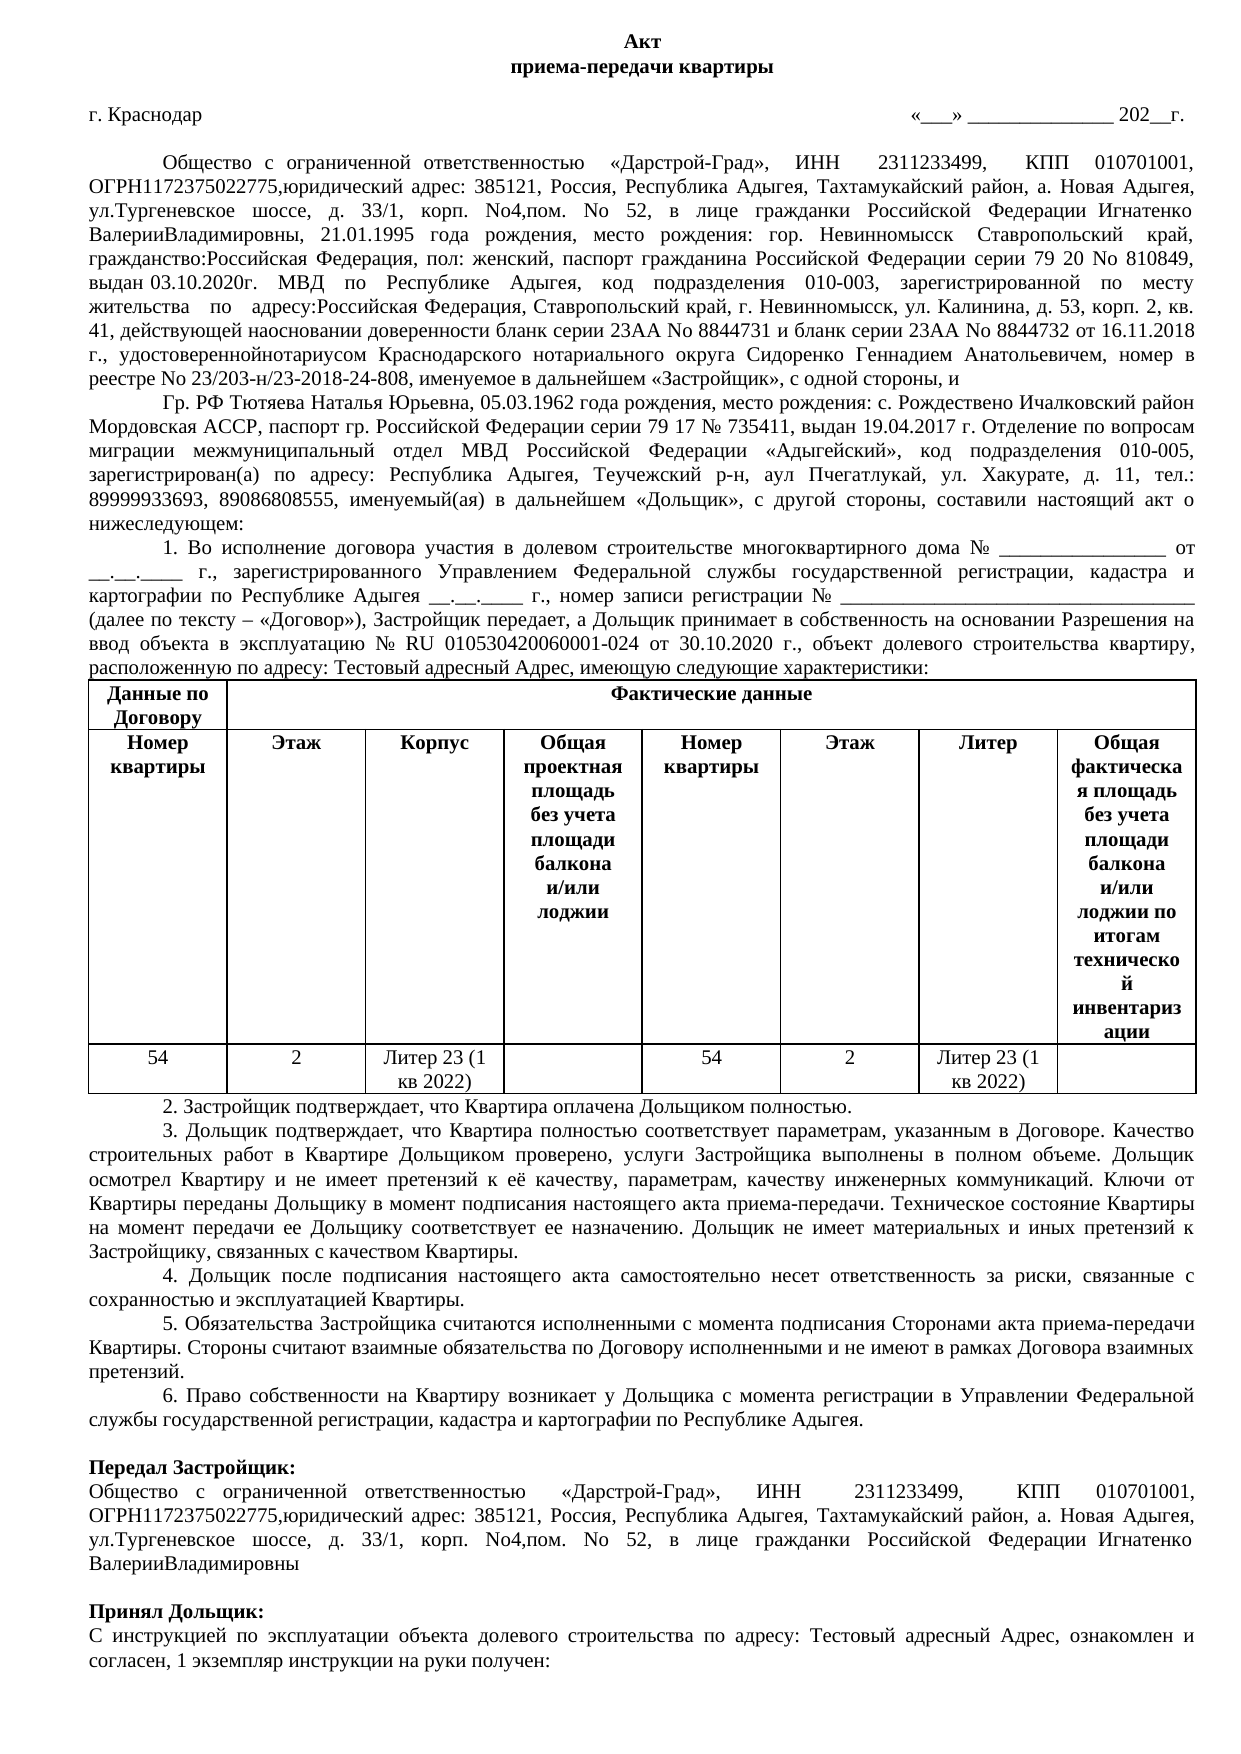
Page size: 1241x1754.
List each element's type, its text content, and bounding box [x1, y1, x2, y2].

table_cell [505, 1045, 641, 1093]
table_cell Корпус [366, 730, 503, 1043]
table_cell 54 [643, 1045, 780, 1093]
table_header Данные по Договору [89, 681, 226, 729]
text 6. Право собственности на Квартиру возникает у Дольщика с момента регистрации в Управлении Федеральной службы государственной регистрации, кадастра и картографии по Республике Адыгея. [88, 1383, 1196, 1431]
table_cell Этаж [228, 730, 365, 1043]
table_header Фактические данные [228, 681, 1195, 729]
text Принял Дольщик: [88, 1599, 1196, 1623]
table_cell Литер 23 (1 кв 2022) [366, 1045, 503, 1093]
table_cell Общая проектная площадь без учета площади балкона и/или лоджии [505, 730, 641, 1043]
table_cell 54 [89, 1045, 226, 1093]
table_cell Номер квартиры [643, 730, 780, 1043]
text Гр. РФ Тютяева Наталья Юрьевна, 05.03.1962 года рождения, место рождения: с. Рождествено Ичалковский район Мордовская АССР, паспорт гр. Российской Федерации серии 79 17 № 735411, выдан 19.04.2017 г. Отделение по вопросам миграции межмуниципальный отдел МВД Российской Федерации «Адыгейский», код подразделения 010-005, зарегистрирован(а) по адресу: Республика Адыгея, Теучежский р-н, аул Пчегатлукай, ул. Хакурате, д. 11, тел.: 89999933693, 89086808555, именуемый(ая) в дальнейшем «Дольщик», с другой стороны, составили настоящий акт о нижеследующем: [88, 390, 1196, 534]
text Общество с ограниченной ответственностью «Дарстрой-Град», ИНН 2311233499, КПП 010701001, ОГРН1172375022775,юридический адрес: 385121, Россия, Республика Адыгея, Тахтамукайский район, а. Новая Адыгея, ул.Тургеневское шоссе, д. 33/1, корп. No4,пом. No 52, в лице гражданки Российской Федерации Игнатенко ВалерииВладимировны, 21.01.1995 года рождения, место рождения: гор. Невинномысск Ставропольский край, гражданство:Российская Федерация, пол: женский, паспорт гражданина Российской Федерации серии 79 20 No 810849, выдан 03.10.2020г. МВД по Республике Адыгея, код подразделения 010-003, зарегистрированной по месту жительства по адресу:Российская Федерация, Ставропольский край, г. Невинномысск, ул. Калинина, д. 53, корп. 2, кв. 41, действующей наосновании доверенности бланк серии 23АА No 8844731 и бланк серии 23АА No 8844732 от 16.11.2018 г., удостовереннойнотариусом Краснодарского нотариального округа Сидоренко Геннадием Анатольевичем, номер в реестре No 23/203-н/23-2018-24-808, именуемое в дальнейшем «Застройщик», с одной стороны, и [88, 149, 1196, 390]
table_cell Литер [920, 730, 1057, 1043]
text г. Краснодар «___» ______________ 202__г. [88, 102, 1196, 126]
table_cell Номер квартиры [89, 730, 226, 1043]
text 5. Обязательства Застройщика считаются исполненными с момента подписания Сторонами акта приема-передачи Квартиры. Стороны считают взаимные обязательства по Договору исполненными и не имеют в рамках Договора взаимных претензий. [88, 1311, 1196, 1383]
table_cell Этаж [781, 730, 918, 1043]
text приема-передачи квартиры [88, 53, 1196, 78]
table_cell Литер 23 (1 кв 2022) [920, 1045, 1057, 1093]
text 3. Дольщик подтверждает, что Квартира полностью соответствует параметрам, указанным в Договоре. Качество строительных работ в Квартире Дольщиком проверено, услуги Застройщика выполнены в полном объеме. Дольщик осмотрел Квартиру и не имеет претензий к её качеству, параметрам, качеству инженерных коммуникаций. Ключи от Квартиры переданы Дольщику в момент подписания настоящего акта приема-передачи. Техническое состояние Квартиры на момент передачи ее Дольщику соответствует ее назначению. Дольщик не имеет материальных и иных претензий к Застройщику, связанных с качеством Квартиры. [88, 1118, 1196, 1263]
text Акт [88, 29, 1196, 53]
text 1. Во исполнение договора участия в долевом строительстве многоквартирного дома № ________________ от __.__.____ г., зарегистрированного Управлением Федеральной службы государственной регистрации, кадастра и картографии по Республике Адыгея __.__.____ г., номер записи регистрации № __________________________________ (далее по тексту – «Договор»), Застройщик передает, а Дольщик принимает в собственность на основании Разрешения на ввод объекта в эксплуатацию № RU 010530420060001-024 от 30.10.2020 г., объект долевого строительства квартиру, расположенную по адресу: Тестовый адресный Адрес, имеющую следующие характеристики: [88, 534, 1196, 679]
text С инструкцией по эксплуатации объекта долевого строительства по адресу: Тестовый адресный Адрес, ознакомлен и согласен, 1 экземпляр инструкции на руки получен: [88, 1623, 1196, 1672]
table_cell Общая фактическая площадь без учета площади балкона и/или лоджии по итогам технической инвентаризации [1058, 730, 1195, 1043]
table_cell 2 [781, 1045, 918, 1093]
text Общество с ограниченной ответственностью «Дарстрой-Град», ИНН 2311233499, КПП 010701001, ОГРН1172375022775,юридический адрес: 385121, Россия, Республика Адыгея, Тахтамукайский район, а. Новая Адыгея, ул.Тургеневское шоссе, д. 33/1, корп. No4,пом. No 52, в лице гражданки Российской Федерации Игнатенко ВалерииВладимировны [88, 1479, 1196, 1575]
table_cell 2 [228, 1045, 365, 1093]
text 2. Застройщик подтверждает, что Квартира оплачена Дольщиком полностью. [88, 1094, 1196, 1118]
table_cell [1058, 1045, 1195, 1093]
text 4. Дольщик после подписания настоящего акта самостоятельно несет ответственность за риски, связанные с сохранностью и эксплуатацией Квартиры. [88, 1263, 1196, 1311]
text Передал Застройщик: [88, 1455, 1196, 1479]
